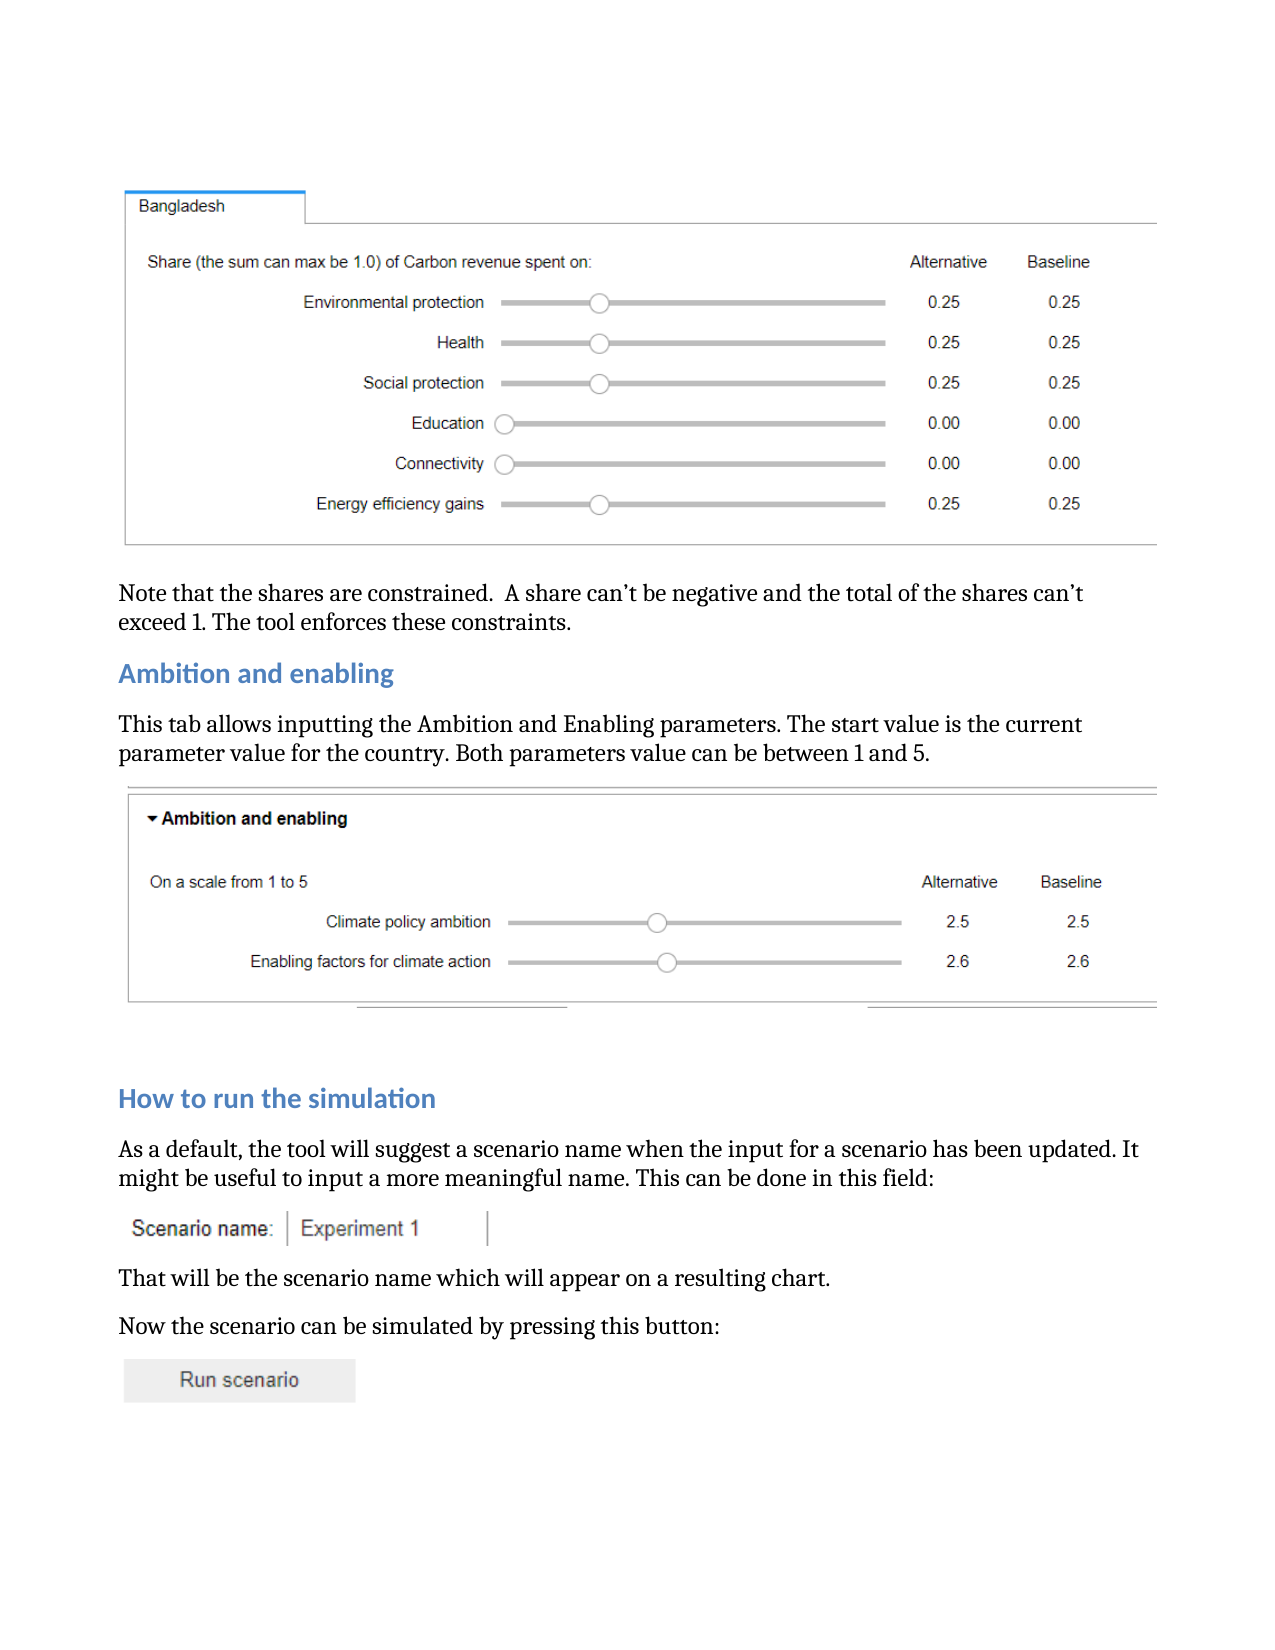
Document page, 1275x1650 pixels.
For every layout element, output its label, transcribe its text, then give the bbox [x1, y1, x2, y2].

text Now the scenario can be pressing this button: [118, 1312, 1157, 1340]
subtitle How to run the simulati [118, 1080, 1157, 1116]
picture [118, 786, 1157, 1008]
picture [118, 177, 1157, 561]
picture [118, 1359, 359, 1406]
text hen the input has been updated [118, 1135, 1157, 1192]
picture [118, 1211, 501, 1246]
